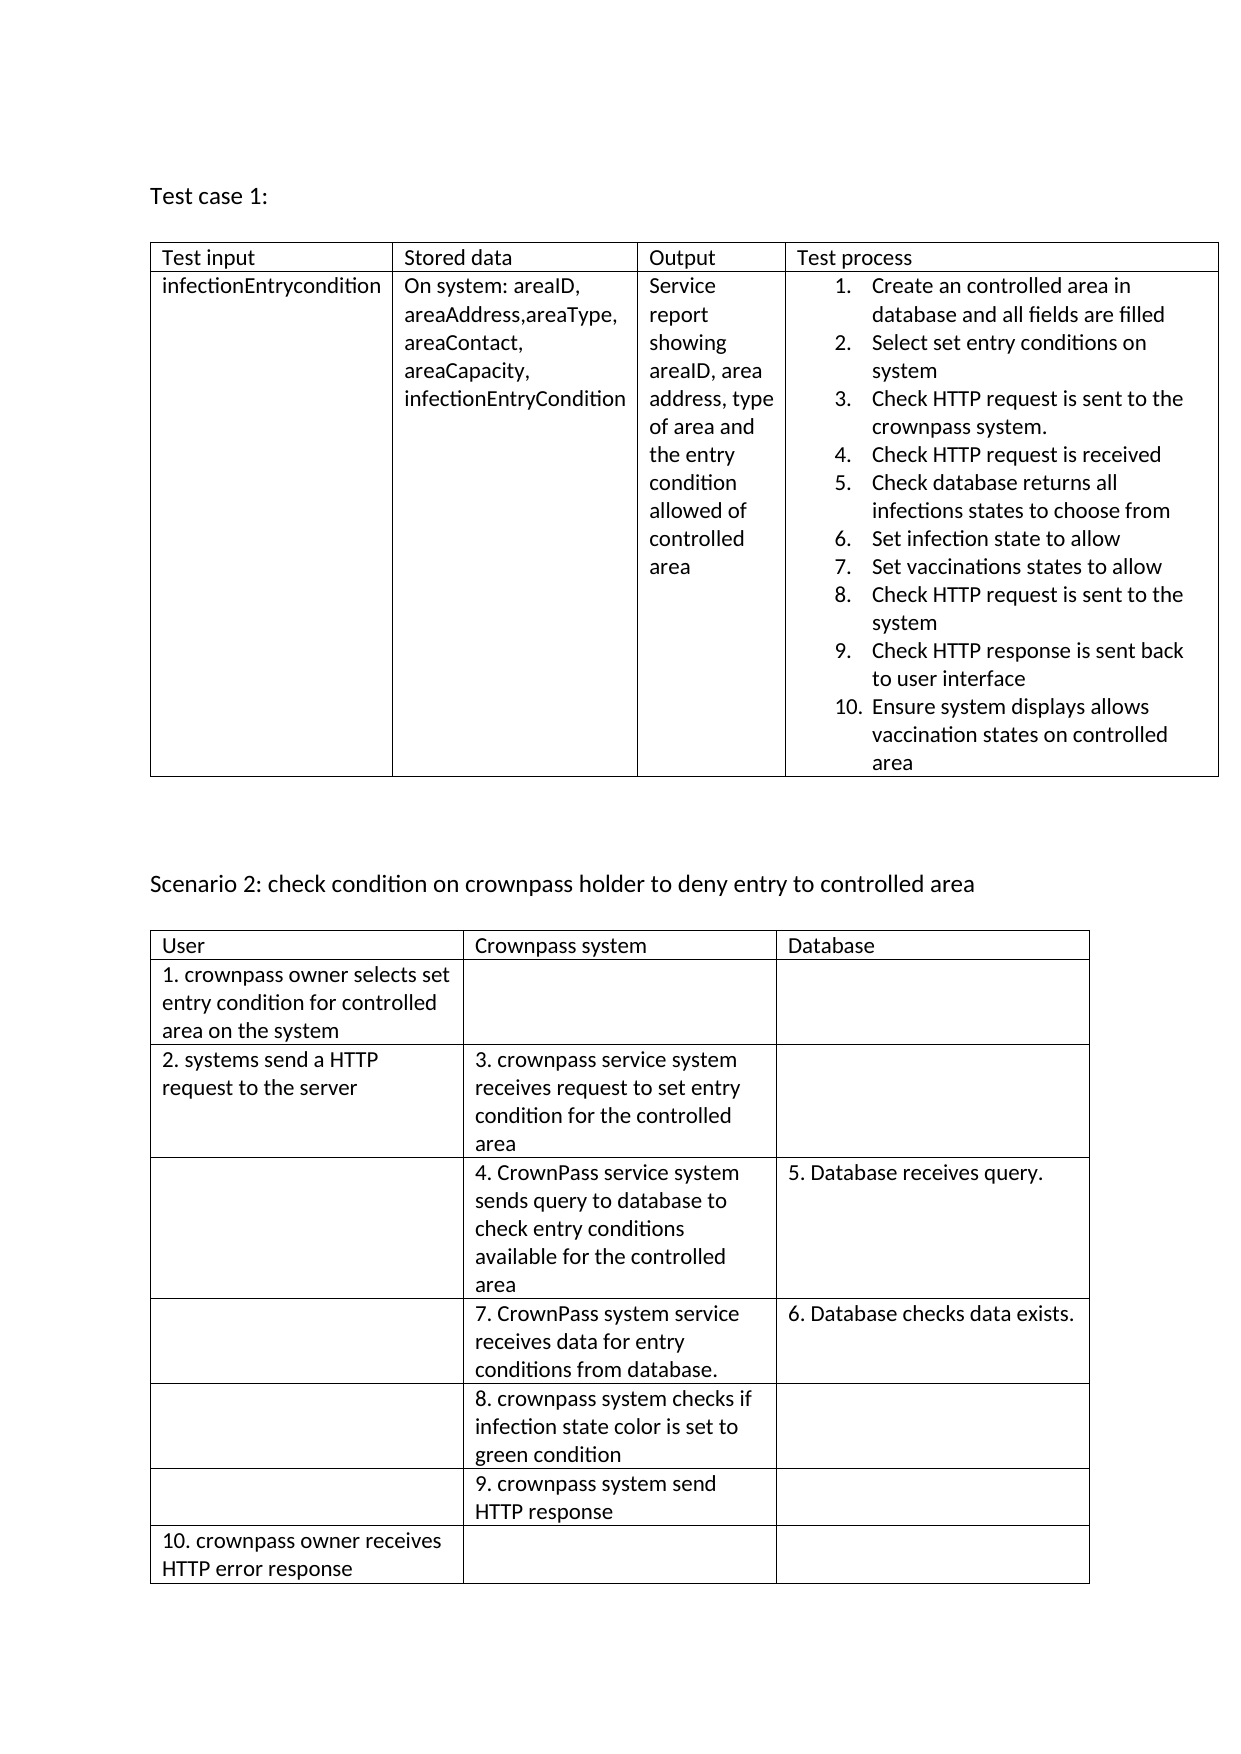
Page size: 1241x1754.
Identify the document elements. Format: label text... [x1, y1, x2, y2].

table_cell 10. crownpass owner receives HTTP error response [151, 1526, 463, 1582]
table_cell [777, 1526, 1089, 1582]
text Scenario 2: check condition on crownpass holder to deny entry to controlled area [150, 869, 1090, 899]
table_header Test process [786, 243, 1218, 271]
table_cell infectionEntrycondition [151, 272, 392, 776]
table_cell Service report showing areaID, area address, type of area and the entry condition allowed of controlled area [638, 272, 785, 776]
table_cell [151, 1469, 463, 1525]
table_header Test input [151, 243, 392, 271]
table_cell [777, 1469, 1089, 1525]
table_header Output [638, 243, 785, 271]
table_cell [777, 1045, 1089, 1157]
table_cell [151, 1158, 463, 1298]
table_cell 5. Database receives query. [777, 1158, 1089, 1298]
text Test case 1: [150, 181, 1090, 211]
table_cell 8. crownpass system checks if infection state color is set to green condition [464, 1384, 776, 1468]
table_cell Create an controlled area in database and all fields are filled Select set entry conditions on system Check HTTP request is sent to the crownpass system. Check HTTP request is received Check database returns all infections states to choose from Set infection state to allow Set vaccinations states to allow Check HTTP request is sent to the system Check HTTP response is sent back to user interface Ensure system displays allows vaccination states on controlled area [786, 272, 1218, 776]
table_cell [151, 1299, 463, 1383]
table_header User [151, 931, 463, 959]
table_cell 4. CrownPass service system sends query to database to check entry conditions available for the controlled area [464, 1158, 776, 1298]
table_cell [777, 960, 1089, 1044]
table_header Crownpass system [464, 931, 776, 959]
table_cell On system: areaID, areaAddress,areaType, areaContact, areaCapacity, infectionEntryCondition [393, 272, 637, 776]
table_cell 2. systems send a HTTP request to the server [151, 1045, 463, 1157]
table_cell [464, 960, 776, 1044]
table_cell 1. crownpass owner selects set entry condition for controlled area on the system [151, 960, 463, 1044]
table_cell 3. crownpass service system receives request to set entry condition for the controlled area [464, 1045, 776, 1157]
table_cell [777, 1384, 1089, 1468]
table_header Database [777, 931, 1089, 959]
table_cell 9. crownpass system send HTTP response [464, 1469, 776, 1525]
table_cell 7. CrownPass system service receives data for entry conditions from database. [464, 1299, 776, 1383]
table_cell [151, 1384, 463, 1468]
table_header Stored data [393, 243, 637, 271]
table_cell [464, 1526, 776, 1582]
table_cell 6. Database checks data exists. [777, 1299, 1089, 1383]
